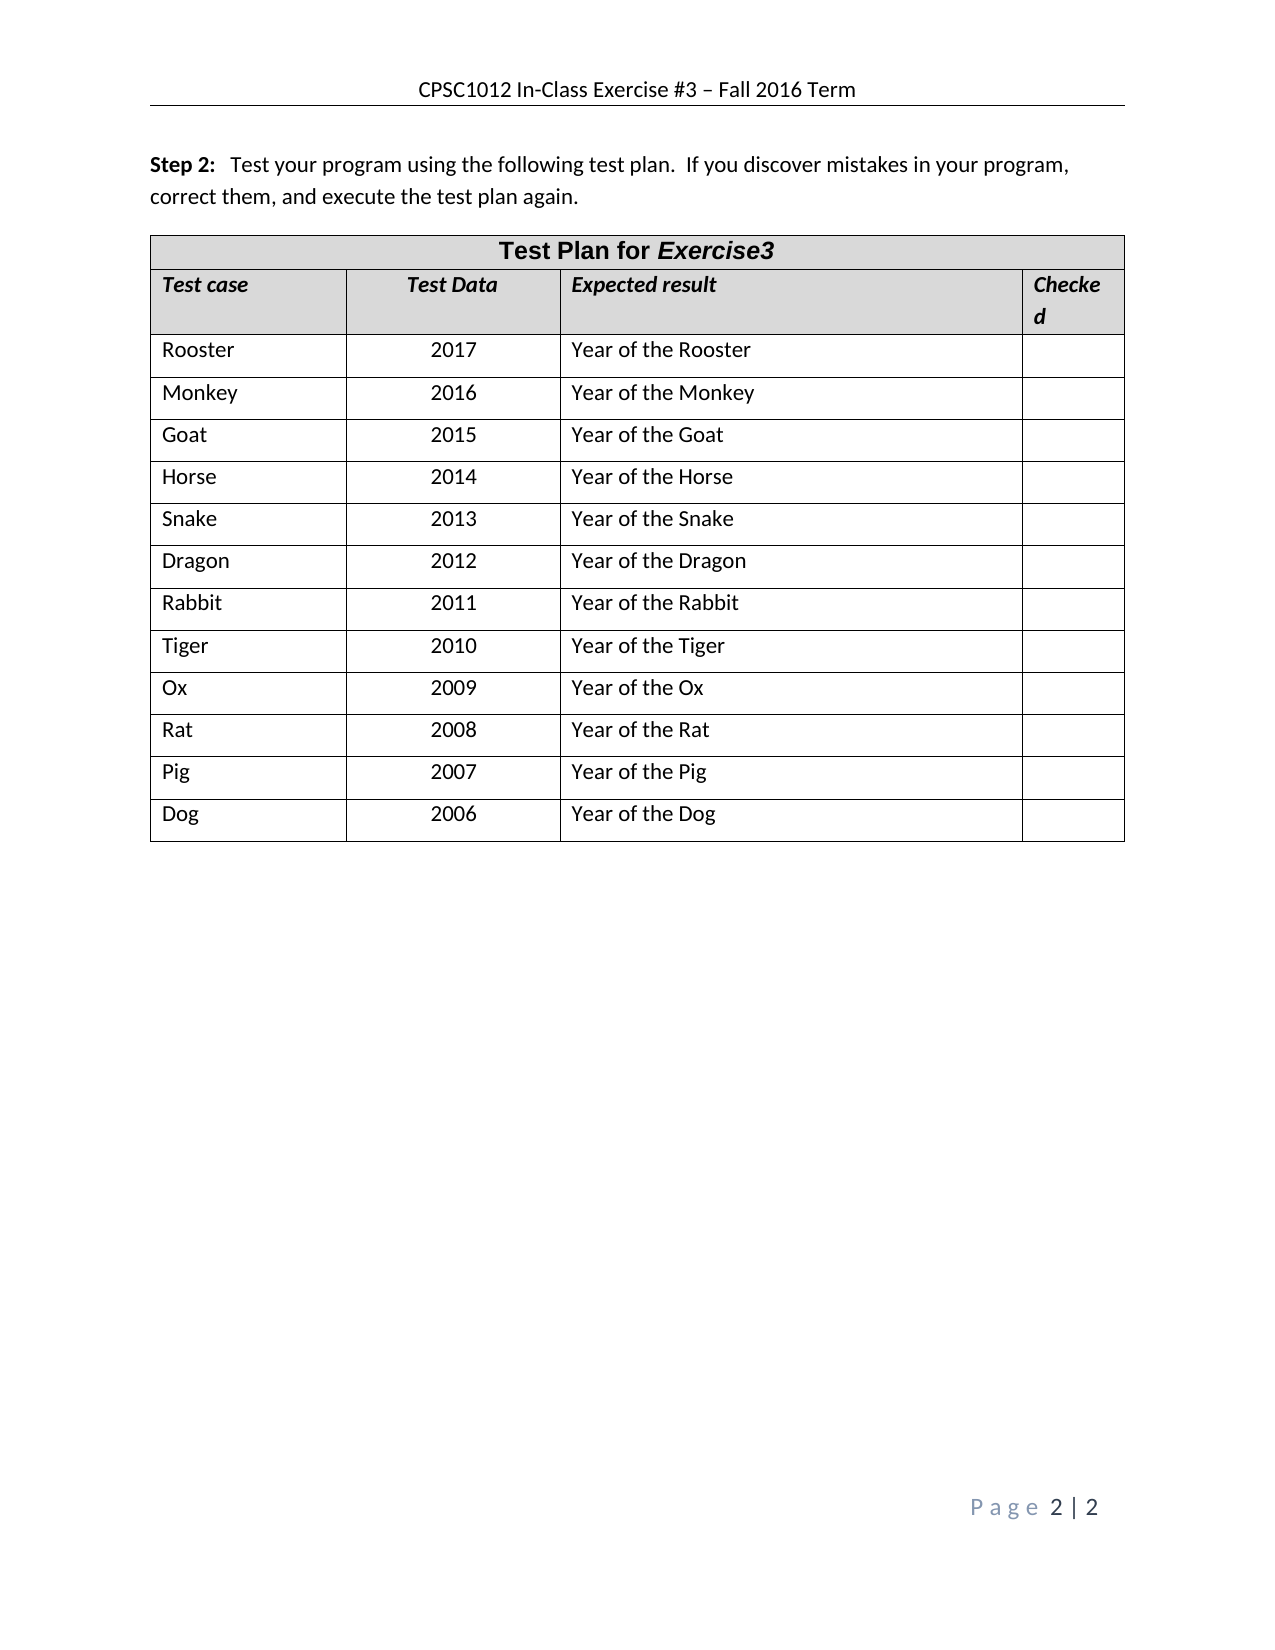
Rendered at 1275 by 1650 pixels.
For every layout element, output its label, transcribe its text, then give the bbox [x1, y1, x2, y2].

table_cell Pig [151, 757, 346, 798]
table_cell 2010 [347, 631, 560, 672]
table_cell 2006 [347, 800, 560, 841]
table_cell [1023, 757, 1124, 798]
table_cell Snake [151, 504, 346, 545]
table_cell Tiger [151, 631, 346, 672]
table_cell [1023, 546, 1124, 587]
table_cell [1023, 420, 1124, 461]
table_cell Rabbit [151, 589, 346, 630]
table_cell 2012 [347, 546, 560, 587]
table_cell 2017 [347, 335, 560, 377]
table_cell 2014 [347, 462, 560, 503]
table_cell Dog [151, 800, 346, 841]
table_cell Year of the Horse [561, 462, 1022, 503]
table_cell Year of the Dragon [561, 546, 1022, 587]
table_cell Monkey [151, 378, 346, 419]
text Step 2: Test your program using the following test plan. If you discover mistakes in your program, correct them, and execute the test plan again. [150, 150, 1125, 210]
table_cell Year of the Ox [561, 673, 1022, 714]
table_cell Year of the Monkey [561, 378, 1022, 419]
table_cell [1023, 378, 1124, 419]
table_cell [1023, 631, 1124, 672]
table_cell Year of the Snake [561, 504, 1022, 545]
table_cell Year of the Pig [561, 757, 1022, 798]
table_cell Expected result [561, 270, 1022, 334]
table_header Test Plan for Exercise3 [151, 236, 1124, 269]
table_cell 2016 [347, 378, 560, 419]
table_cell Test case [151, 270, 346, 334]
table_cell [1023, 800, 1124, 841]
table_cell 2007 [347, 757, 560, 798]
table_cell Checked [1023, 270, 1124, 334]
table_cell 2009 [347, 673, 560, 714]
table_cell 2013 [347, 504, 560, 545]
table_cell Year of the Dog [561, 800, 1022, 841]
table_cell [1023, 589, 1124, 630]
table_cell Rat [151, 715, 346, 756]
table_cell Year of the Rat [561, 715, 1022, 756]
table_cell [1023, 715, 1124, 756]
table_cell Goat [151, 420, 346, 461]
table_cell Year of the Rooster [561, 335, 1022, 377]
table_cell Year of the Tiger [561, 631, 1022, 672]
table_cell Dragon [151, 546, 346, 587]
table_cell Test Data [347, 270, 560, 334]
table_cell Year of the Rabbit [561, 589, 1022, 630]
table_cell Year of the Goat [561, 420, 1022, 461]
table_cell Rooster [151, 335, 346, 377]
table_cell [1023, 335, 1124, 377]
table_cell Horse [151, 462, 346, 503]
table_cell Ox [151, 673, 346, 714]
table_cell [1023, 462, 1124, 503]
table_cell 2011 [347, 589, 560, 630]
table_cell 2015 [347, 420, 560, 461]
table_cell [1023, 673, 1124, 714]
table_cell 2008 [347, 715, 560, 756]
table_cell [1023, 504, 1124, 545]
